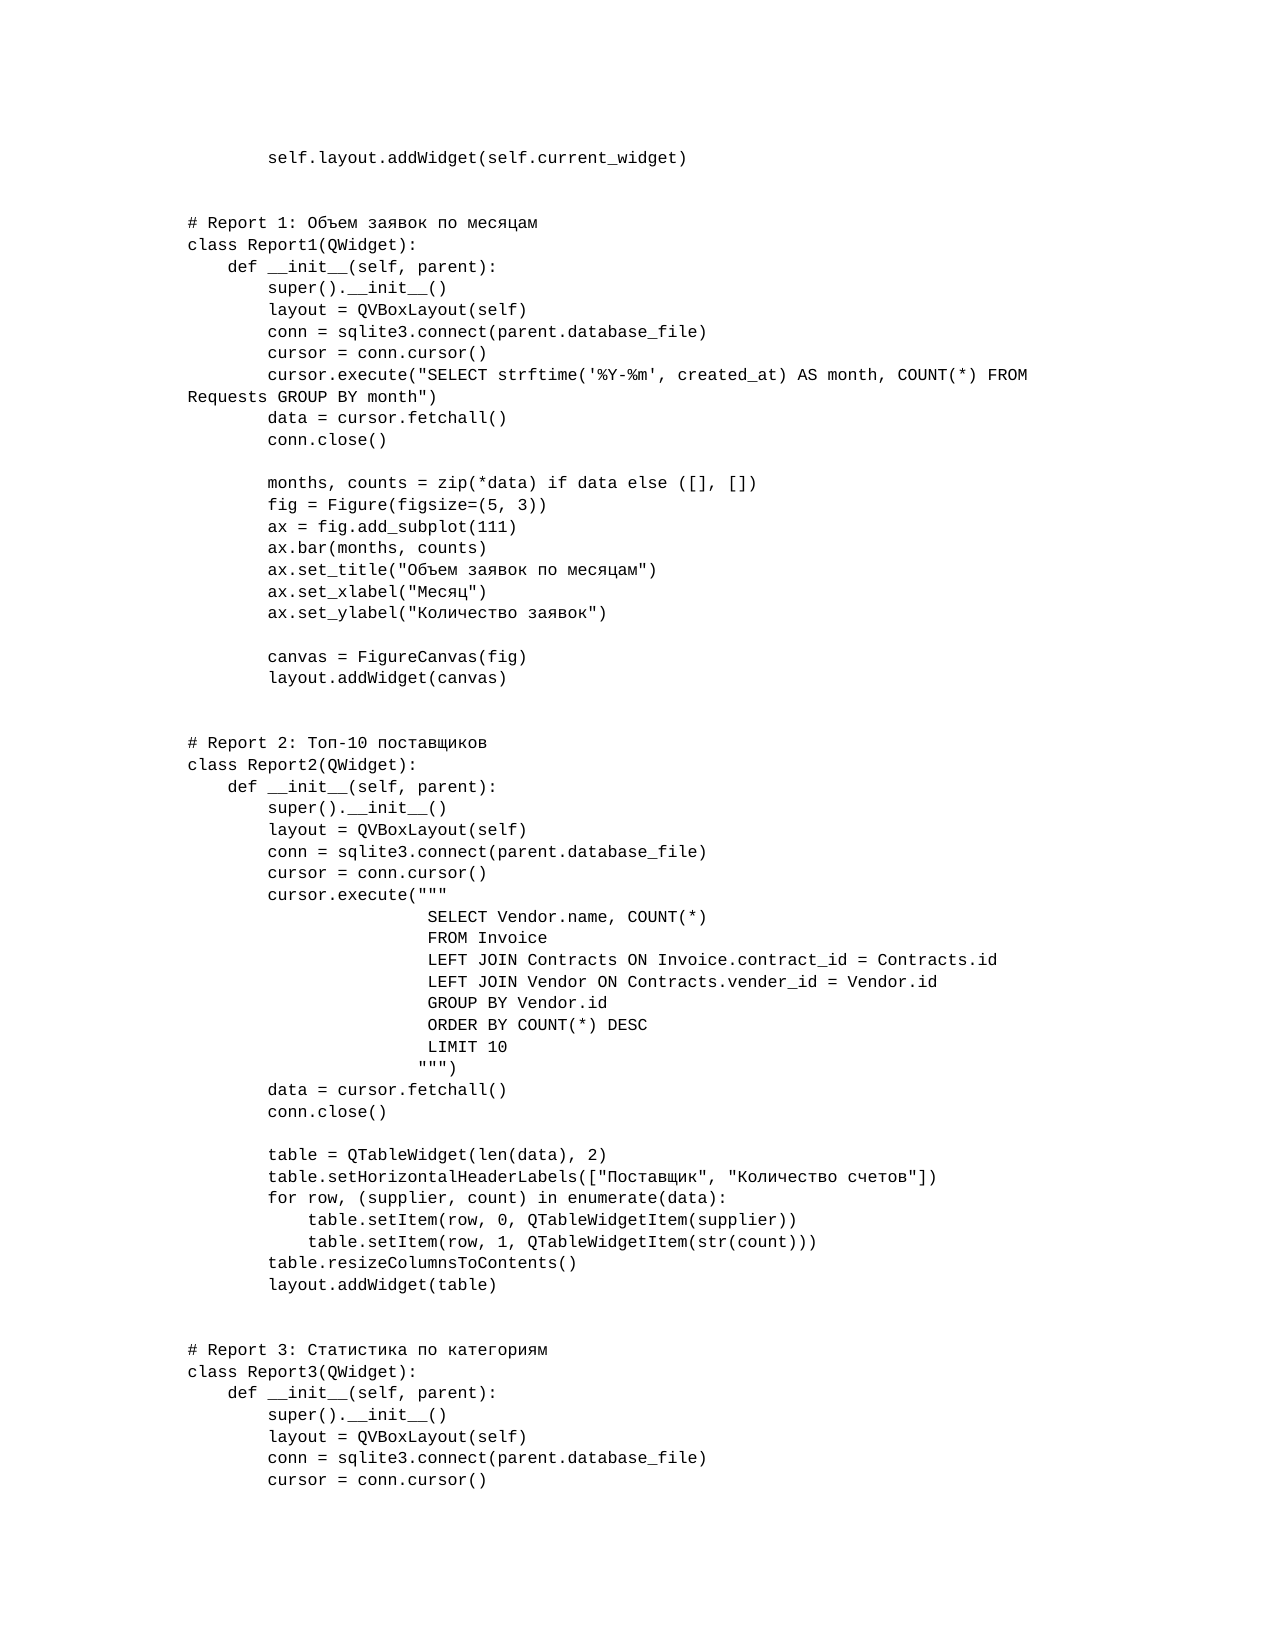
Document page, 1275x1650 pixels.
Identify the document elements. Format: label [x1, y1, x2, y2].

text [187, 150, 1087, 1491]
